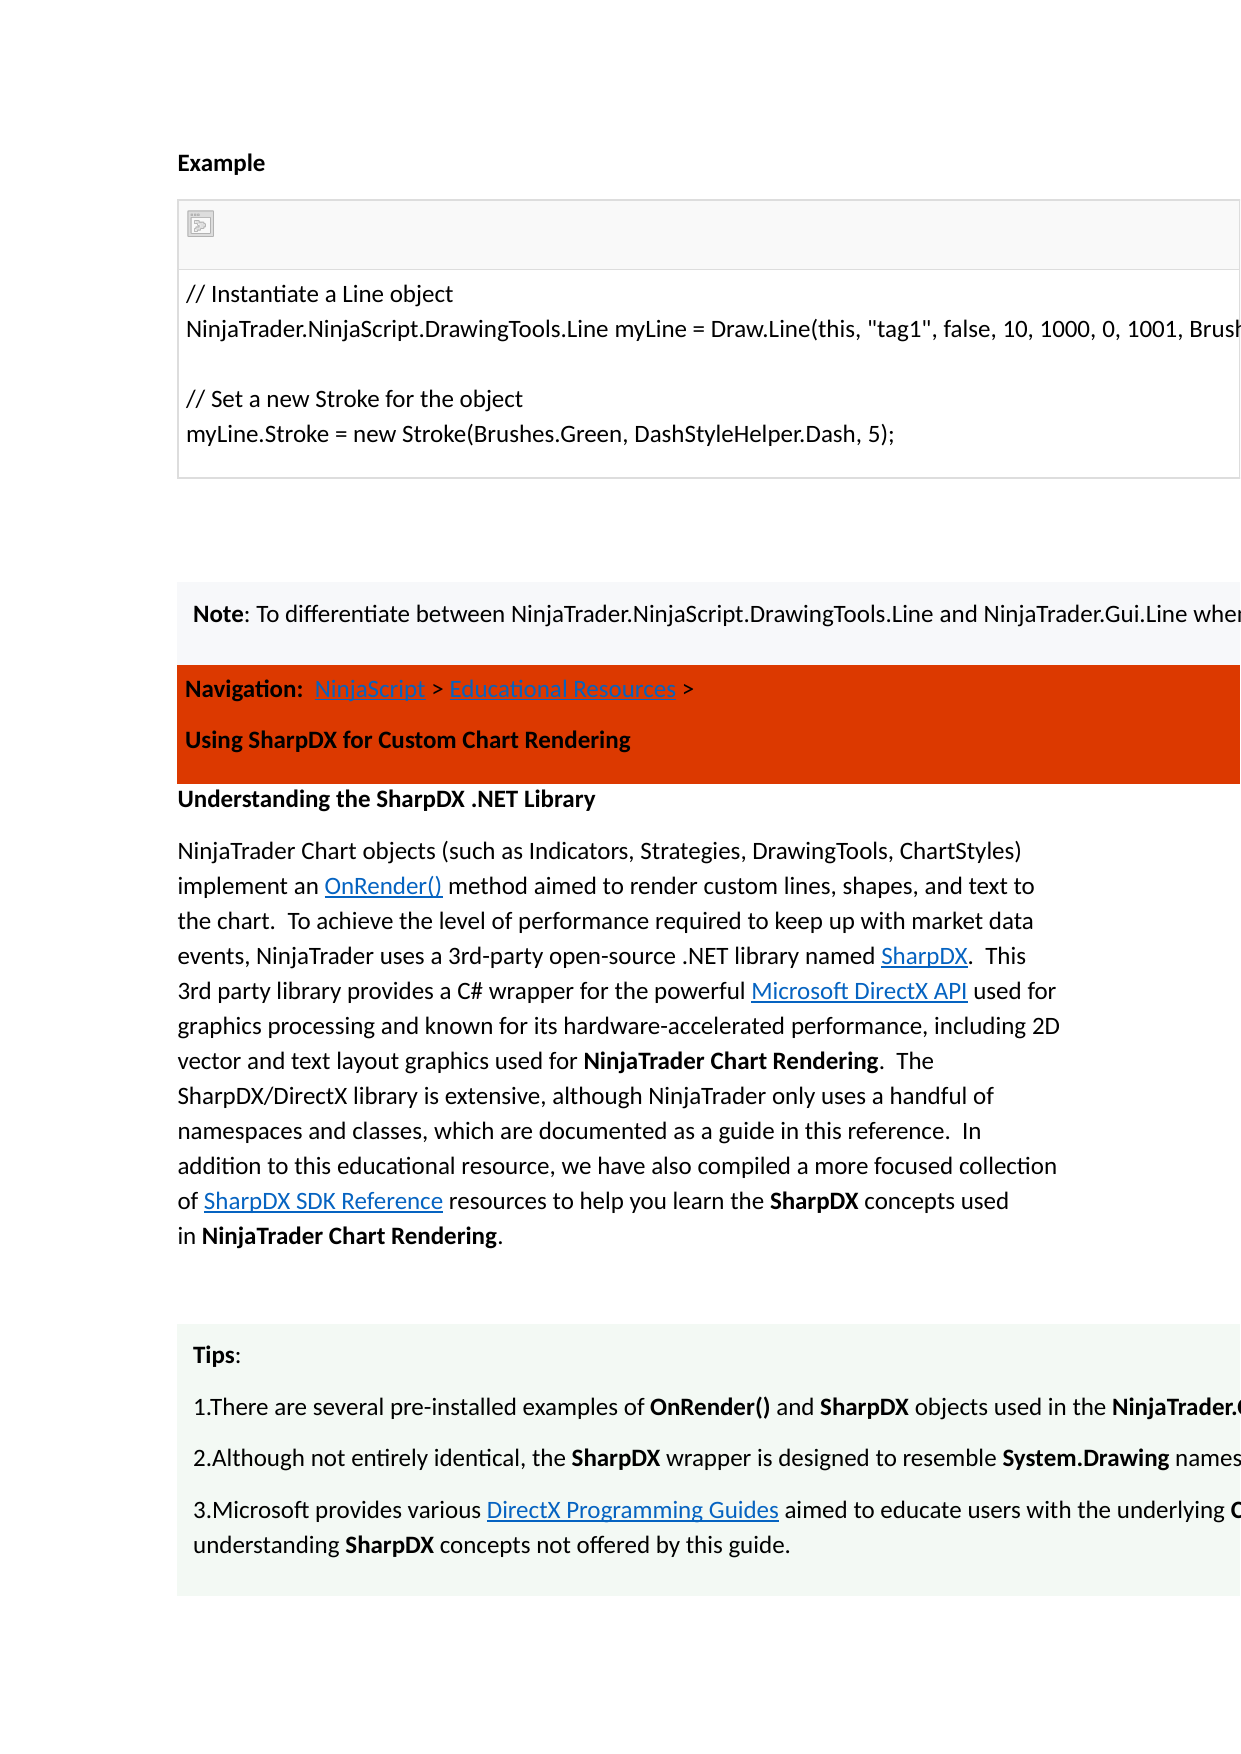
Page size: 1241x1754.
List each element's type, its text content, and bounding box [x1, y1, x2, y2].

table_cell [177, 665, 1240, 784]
text NinjaTrader Chart objects (such as Indicators, Strategies, DrawingTools, ChartStyles) implement an OnRender() method aimed to render custom lines, shapes, and text to the chart. To achieve the level of performance required to keep up with market data events, NinjaTrader uses a 3rd-party open-source .NET library named SharpDX. This 3rd party library provides a C# wrapper for the powerful Microsoft DirectX API used for graphics processing and known for its hardware-accelerated performance, including 2D vector and text layout graphics used for NinjaTrader Chart Rendering. The SharpDX/DirectX library is extensive, although NinjaTrader only uses a handful of namespaces and classes, which are documented as a guide in this reference. In addition to this educational resource, we have also compiled a more focused collection of SharpDX SDK Reference resources to help you learn the SharpDX concepts used in NinjaTrader Chart Rendering. [177, 835, 1063, 1251]
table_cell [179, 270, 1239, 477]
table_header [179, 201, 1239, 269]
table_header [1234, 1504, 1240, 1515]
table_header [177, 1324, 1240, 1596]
picture [185, 208, 217, 240]
text Understanding the SharpDX .NET Library [177, 784, 1063, 814]
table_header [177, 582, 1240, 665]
text Example [177, 148, 1063, 178]
